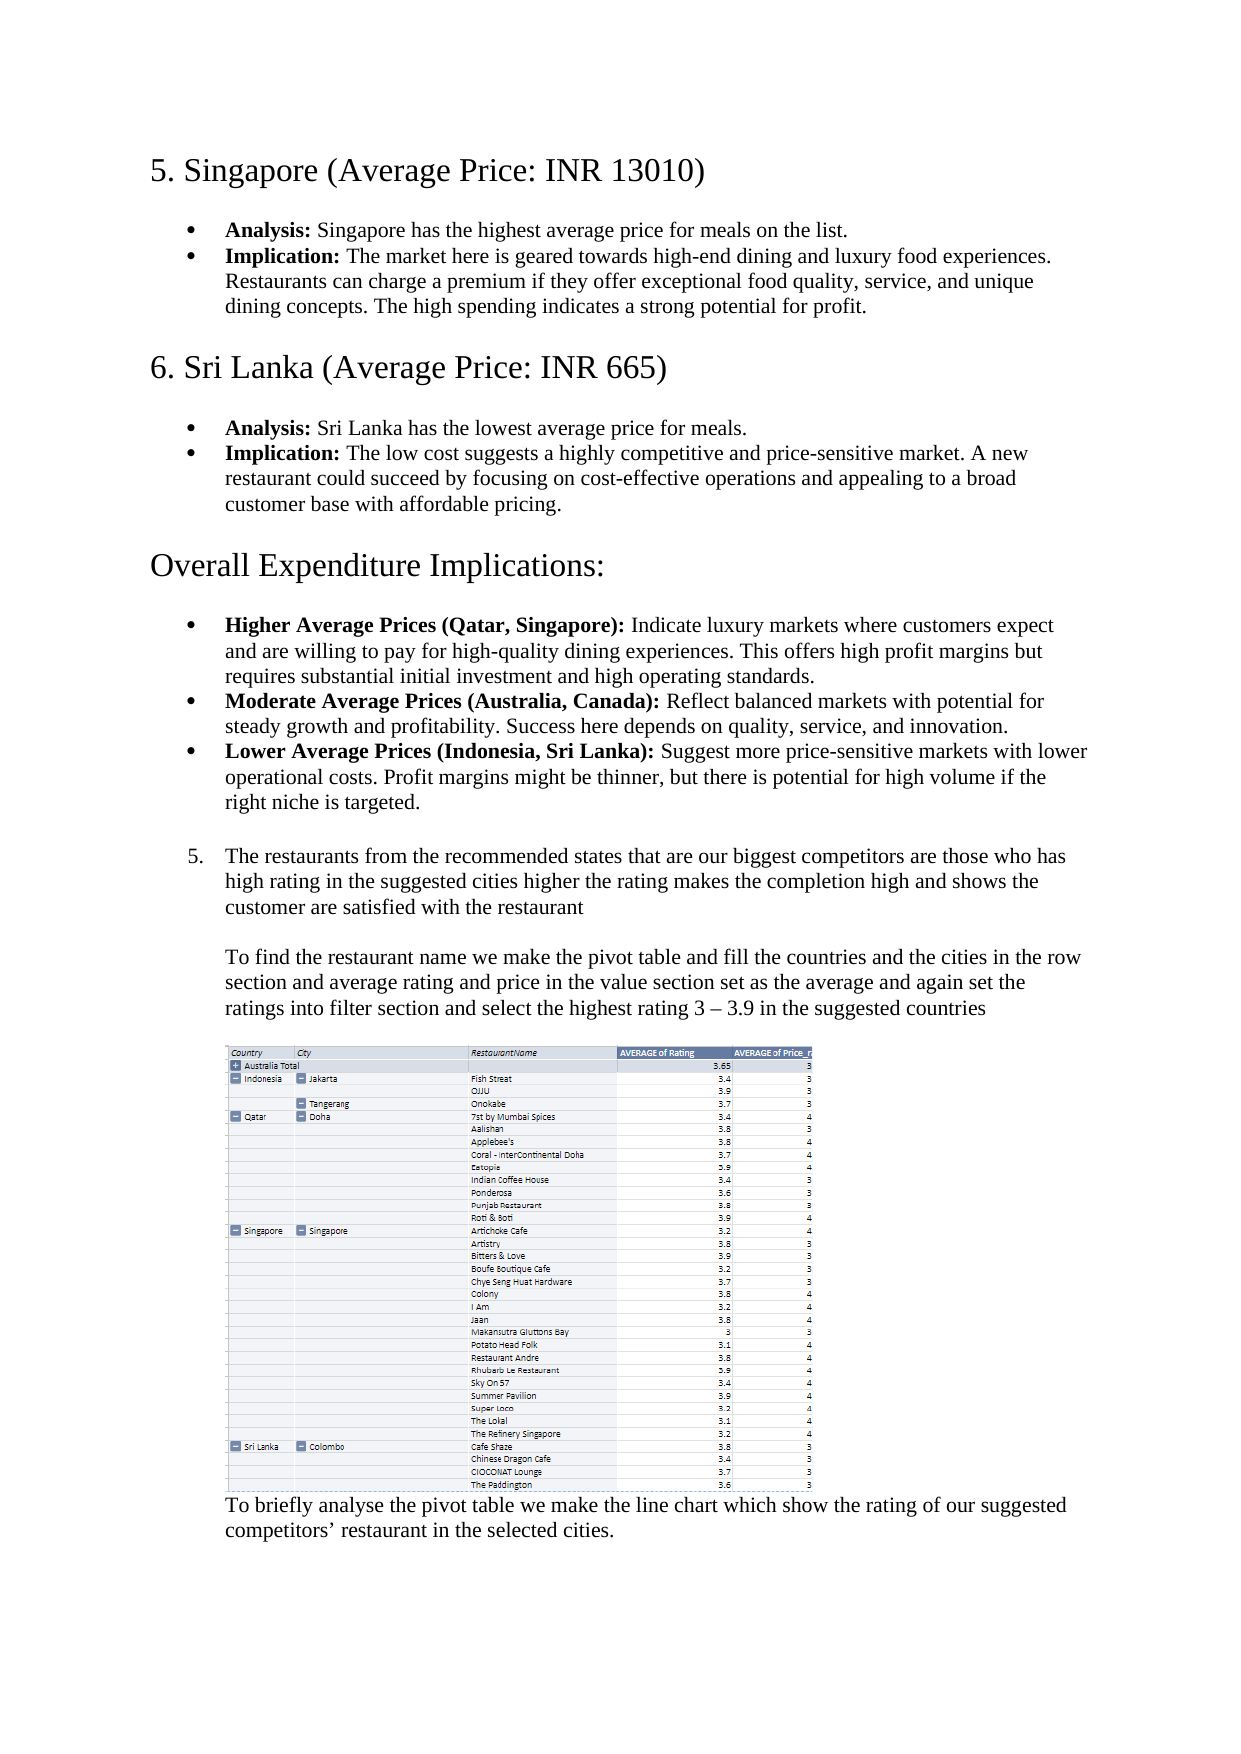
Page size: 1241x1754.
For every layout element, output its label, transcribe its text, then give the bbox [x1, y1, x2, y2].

list Analysis: Singapore has the highest average price for meals on the list. [187, 217, 1090, 243]
list Implication: The low cost suggests a highly competitive and price-sensitive market. A new restaurant could succeed by focusing on cost-effective operations and appealing to a broad customer base with affordable pricing. [187, 440, 1090, 516]
list The restaurants from the recommended states that are our biggest competitors are those who has high rating in the suggested cities higher the rating makes the completion high and shows the customer are satisfied with the restaurant [187, 843, 1090, 919]
subtitle 5. Singapore (Average Price: INR 13010) [150, 150, 1090, 188]
list Lower Average Prices (Indonesia, Sri Lanka): Suggest more price-sensitive markets with lower operational costs. Profit margins might be thinner, but there is potential for high volume if the right niche is targeted. [187, 738, 1090, 814]
list Implication: The market here is geared towards high-end dining and luxury food experiences. Restaurants can charge a premium if they offer exceptional food quality, service, and unique dining concepts. The high spending indicates a strong potential for profit. [187, 243, 1090, 318]
list Analysis: Sri Lanka has the lowest average price for meals. [187, 415, 1090, 440]
list Higher Average Prices (Qatar, Singapore): Indicate luxury markets where customers expect and are willing to pay for high-quality dining experiences. This offers high profit margins but requires substantial initial investment and high operating standards. [187, 612, 1090, 688]
list To briefly analyse the pivot table we make the line chart which show the rating of our suggested competitors’ restaurant in the selected cities. [225, 1492, 1090, 1542]
subtitle 6. Sri Lanka (Average Price: INR 665) [150, 347, 1090, 386]
list To find the restaurant name we make the pivot table and fill the countries and the cities in the row section and average rating and price in the value section set as the average and again set the ratings into filter section and select the highest rating 3 – 3.9 in the suggested countries [225, 944, 1090, 1020]
picture [225, 1045, 813, 1492]
subtitle Overall Expenditure Implications: [150, 545, 1090, 583]
list Moderate Average Prices (Australia, Canada): Reflect balanced markets with potential for steady growth and profitability. Success here depends on quality, service, and innovation. [187, 688, 1090, 738]
